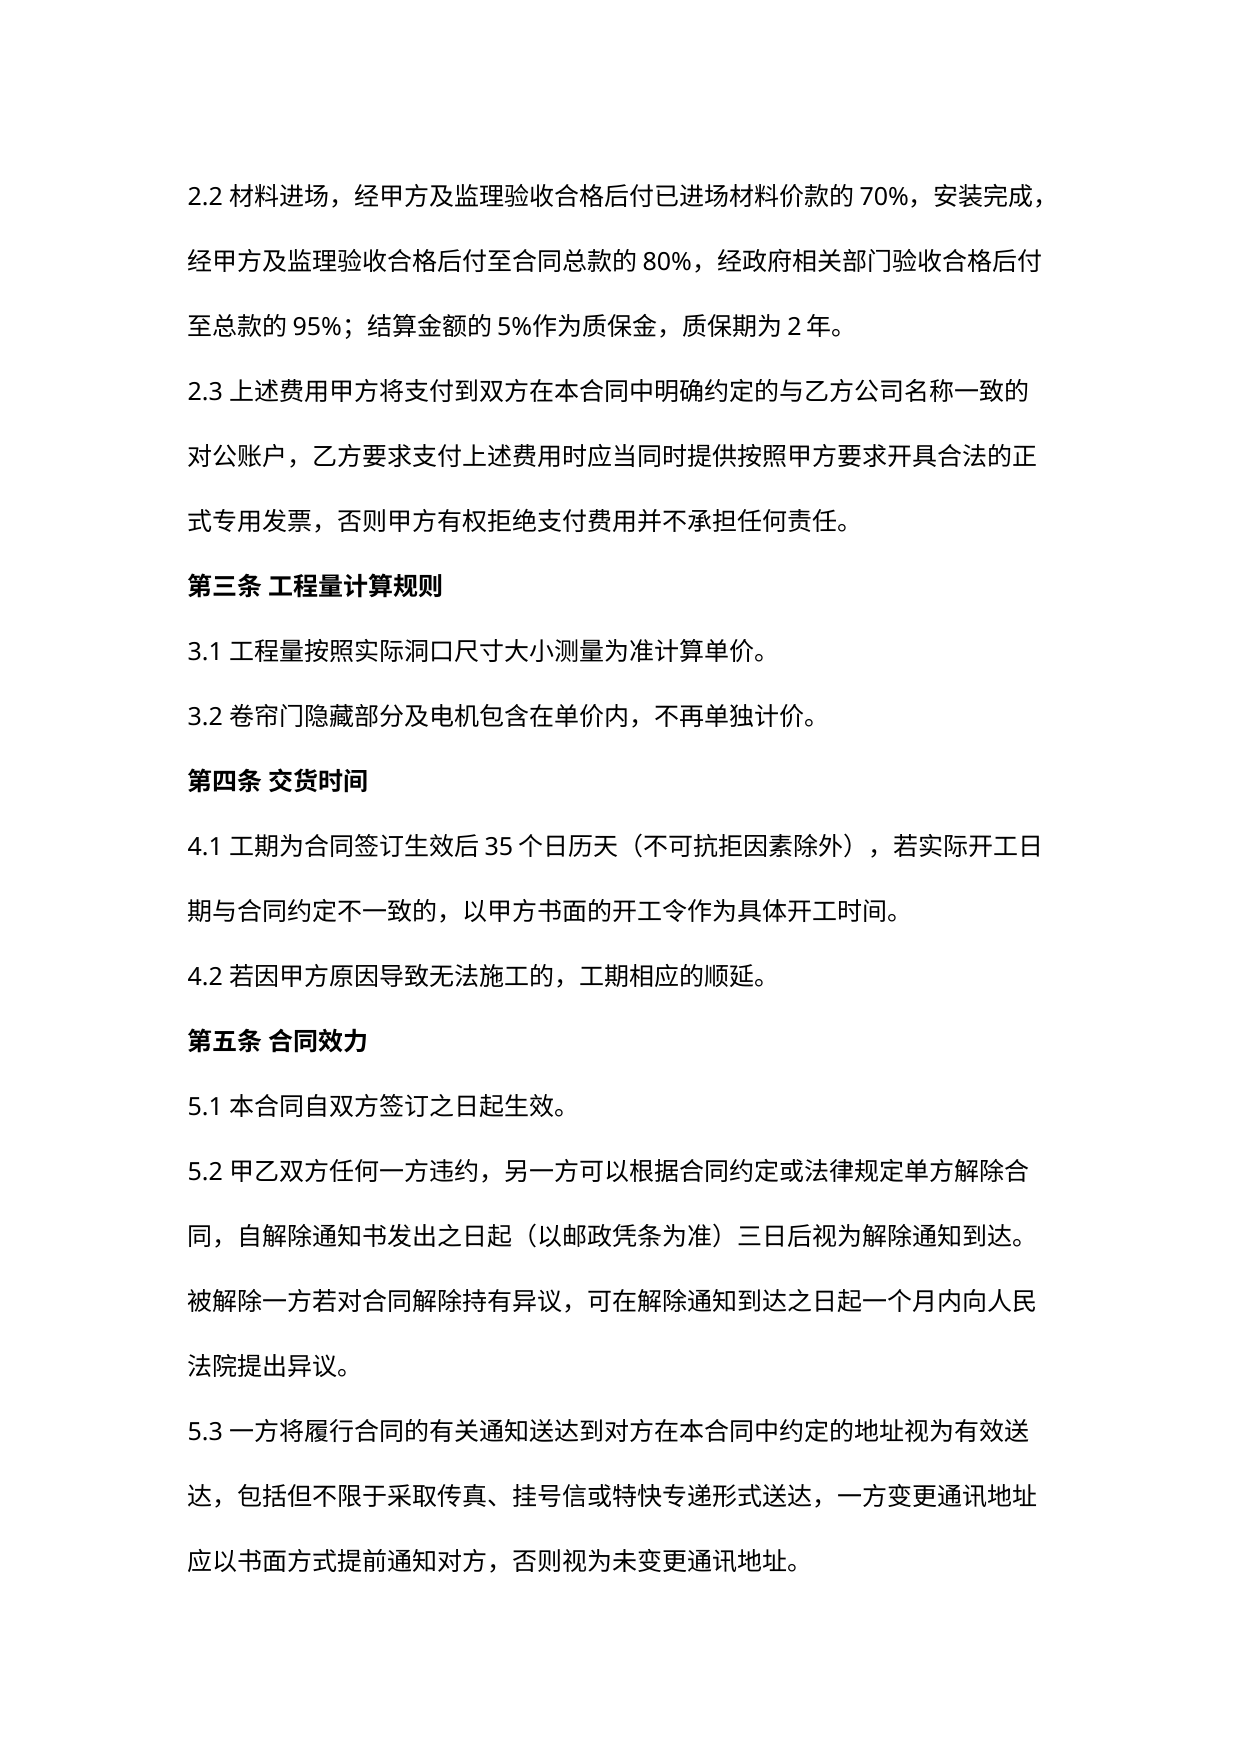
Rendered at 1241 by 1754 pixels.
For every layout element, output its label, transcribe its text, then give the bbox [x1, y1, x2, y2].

text 2.2 材料进场，经甲方及监理验收合格后付已进场材料价款的70%，安装完成，经甲方及监理验收合格后付至合同总款的80%，经政府相关部门验收合格后付至总款的95%；结算金额的5%作为质保金，质保期为2年。 [187, 162, 1053, 357]
text 5.3 一方将履行合同的有关通知送达到对方在本合同中约定的地址视为有效送达，包括但不限于采取传真、挂号信或特快专递形式送达，一方变更通讯地址应以书面方式提前通知对方，否则视为未变更通讯地址。 [187, 1397, 1053, 1592]
text 3.2 卷帘门隐藏部分及电机包含在单价内，不再单独计价。 [187, 682, 1053, 747]
subtitle 第五条 合同效力 [187, 1007, 1053, 1072]
text 5.2 甲乙双方任何一方违约，另一方可以根据合同约定或法律规定单方解除合同，自解除通知书发出之日起（以邮政凭条为准）三日后视为解除通知到达。被解除一方若对合同解除持有异议，可在解除通知到达之日起一个月内向人民法院提出异议。 [187, 1137, 1053, 1397]
subtitle 第四条 交货时间 [187, 747, 1053, 812]
subtitle 第三条 工程量计算规则 [187, 552, 1053, 617]
text 4.2 若因甲方原因导致无法施工的，工期相应的顺延。 [187, 942, 1053, 1007]
text 2.3 上述费用甲方将支付到双方在本合同中明确约定的与乙方公司名称一致的对公账户，乙方要求支付上述费用时应当同时提供按照甲方要求开具合法的正式专用发票，否则甲方有权拒绝支付费用并不承担任何责任。 [187, 357, 1053, 552]
text 4.1 工期为合同签订生效后35个日历天（不可抗拒因素除外），若实际开工日期与合同约定不一致的，以甲方书面的开工令作为具体开工时间。 [187, 812, 1053, 942]
text 3.1 工程量按照实际洞口尺寸大小测量为准计算单价。 [187, 617, 1053, 682]
text 5.1 本合同自双方签订之日起生效。 [187, 1072, 1053, 1137]
